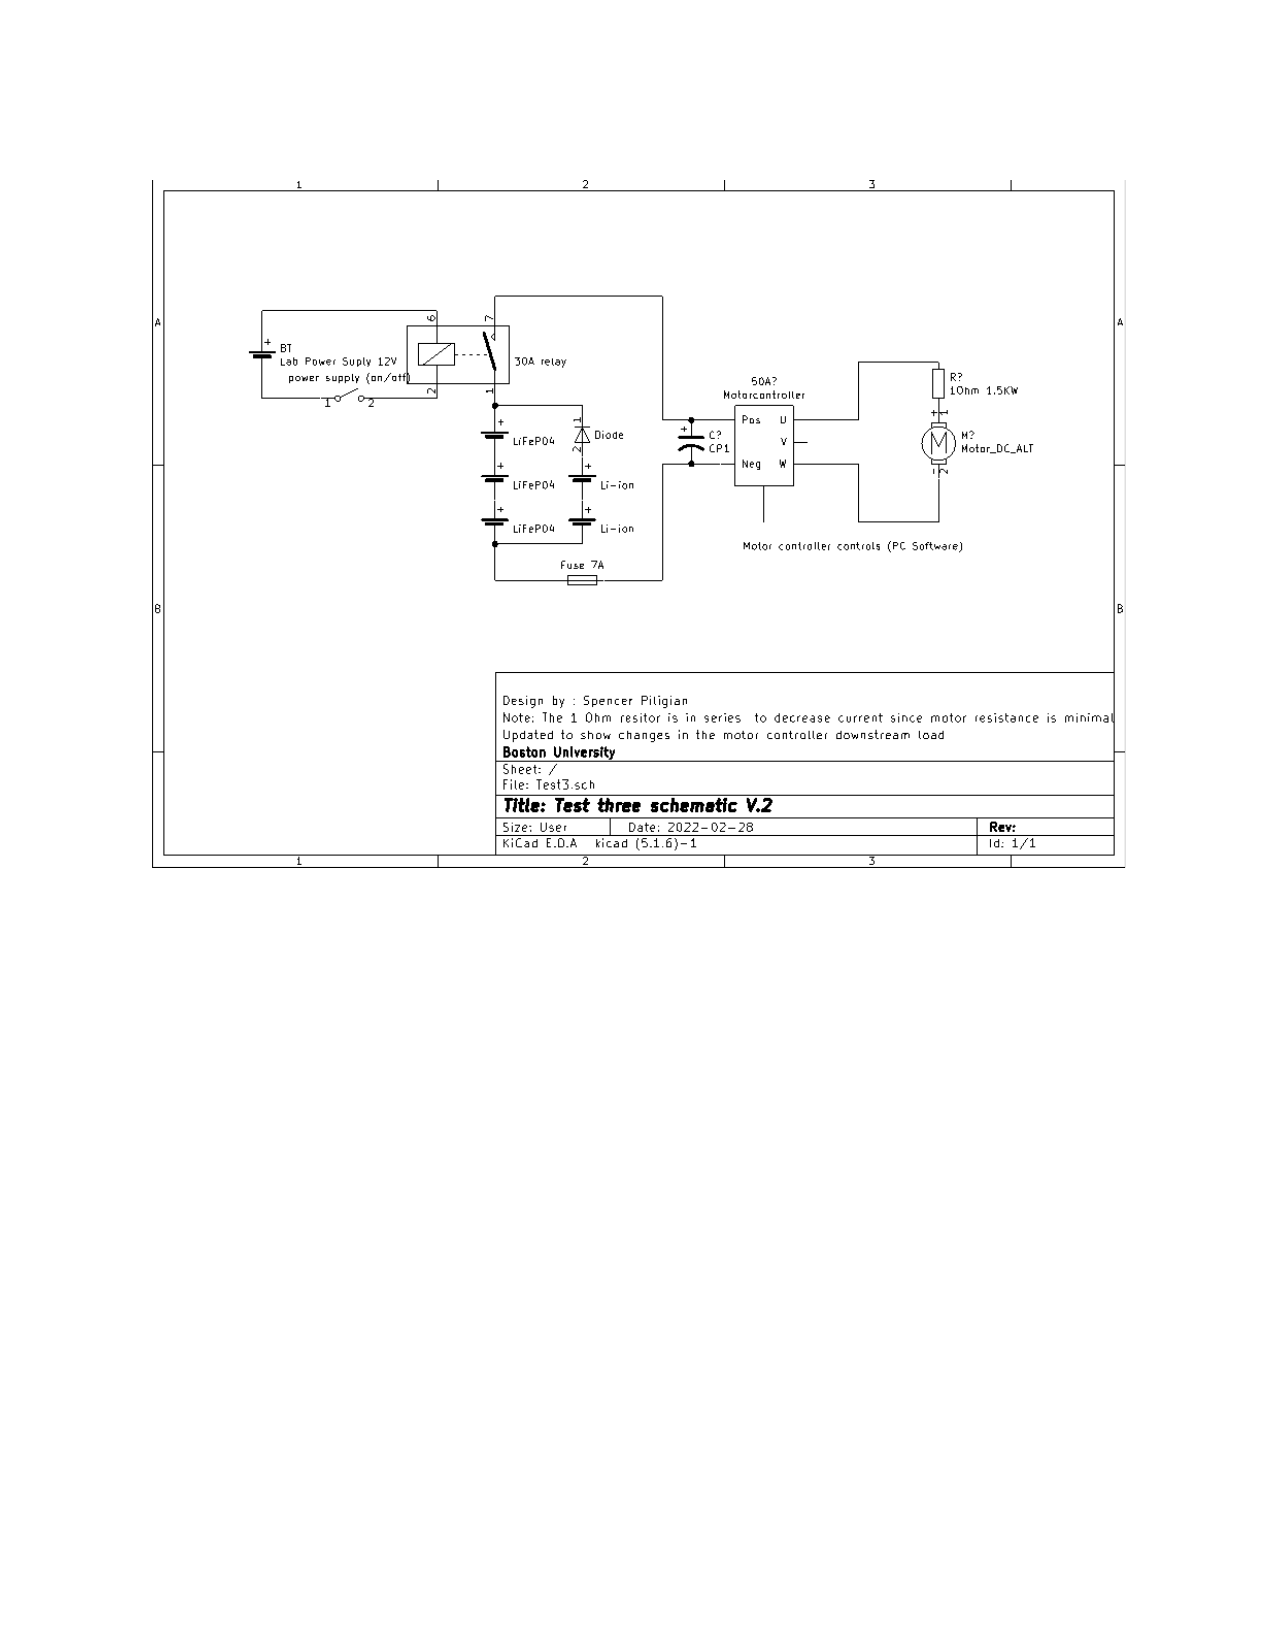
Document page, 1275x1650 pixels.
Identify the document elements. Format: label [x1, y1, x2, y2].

picture [150, 180, 1125, 868]
